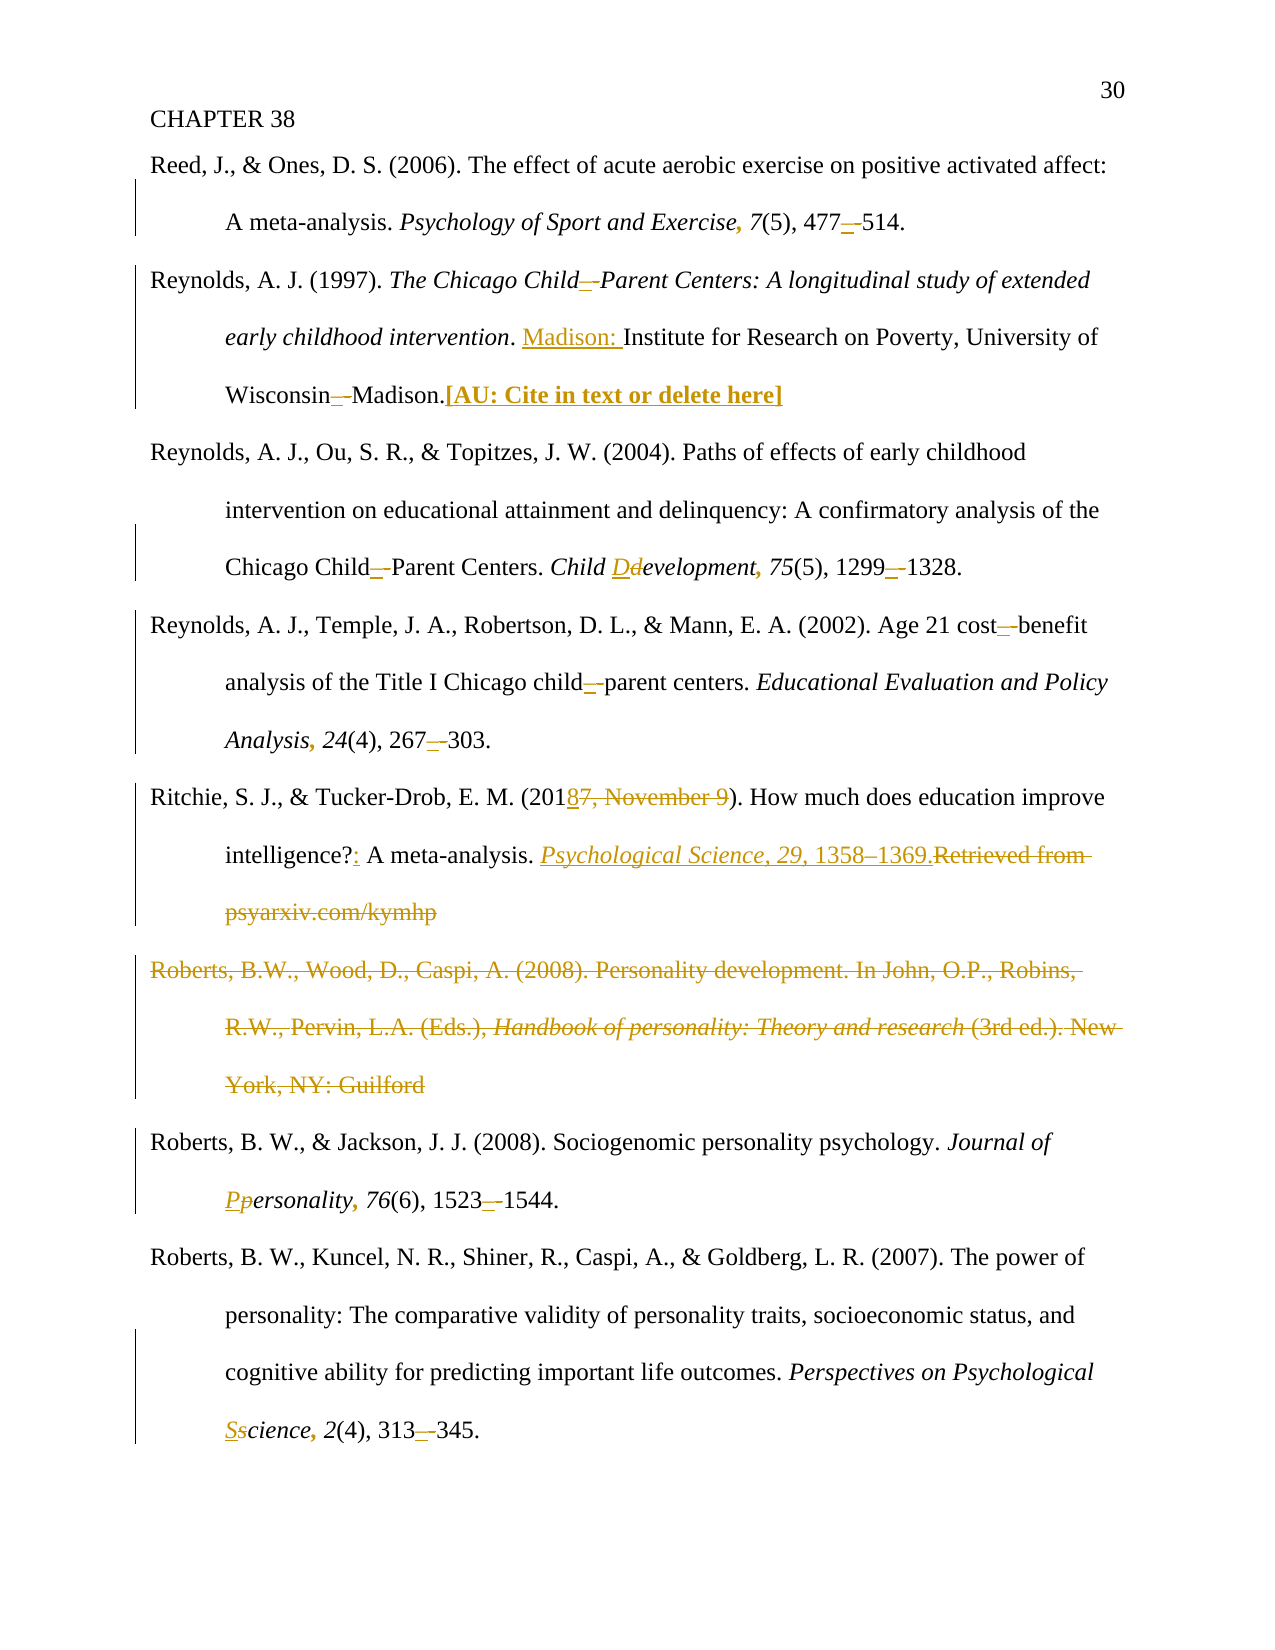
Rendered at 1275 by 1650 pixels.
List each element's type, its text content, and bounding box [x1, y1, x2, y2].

text Reynolds, A. J., Ou, S. R., & Topitzes, J. W. (2004). Paths of effects of early childhood intervention on educational attainment and delinquency: A confirmatory analysis of the Chicago ChildParent Centers. Child evelopment, 75(5), 12991328. [150, 437, 1125, 581]
text Ritchie, S. J., & Tucker-Drob, E. M. (201). How much does education improve intelligence? A meta-analysis. [150, 782, 1125, 926]
text Reynolds, A. J. (1997). The Chicago ChildParent Centers: A longitudinal study of extended early childhood intervention. Institute for Research on Poverty, University of WisconsinMadison. [150, 265, 1125, 409]
text Reynolds, A. J., Temple, J. A., Robertson, D. L., & Mann, E. A. (2002). Age 21 costbenefit analysis of the Title I Chicago childparent centers. Educational Evaluation and Policy Analysis, 24(4), 267303. [150, 610, 1125, 754]
text Roberts, B. W., & Jackson, J. J. (2008). Sociogenomic personality psychology. Journal of ersonality, 76(6), 15231544. [150, 1127, 1125, 1214]
text Reed, J., & Ones, D. S. (2006). The effect of acute aerobic exercise on positive activated affect: A meta-analysis. Psychology of Sport and Exercise, 7(5), 477514. [150, 150, 1125, 236]
text Roberts, B. W., Kuncel, N. R., Shiner, R., Caspi, A., & Goldberg, L. R. (2007). The power of personality: The comparative validity of personality traits, socioeconomic status, and cognitive ability for predicting important life outcomes. Perspectives on Psychological cience, 2(4), 313345. [150, 1242, 1125, 1444]
